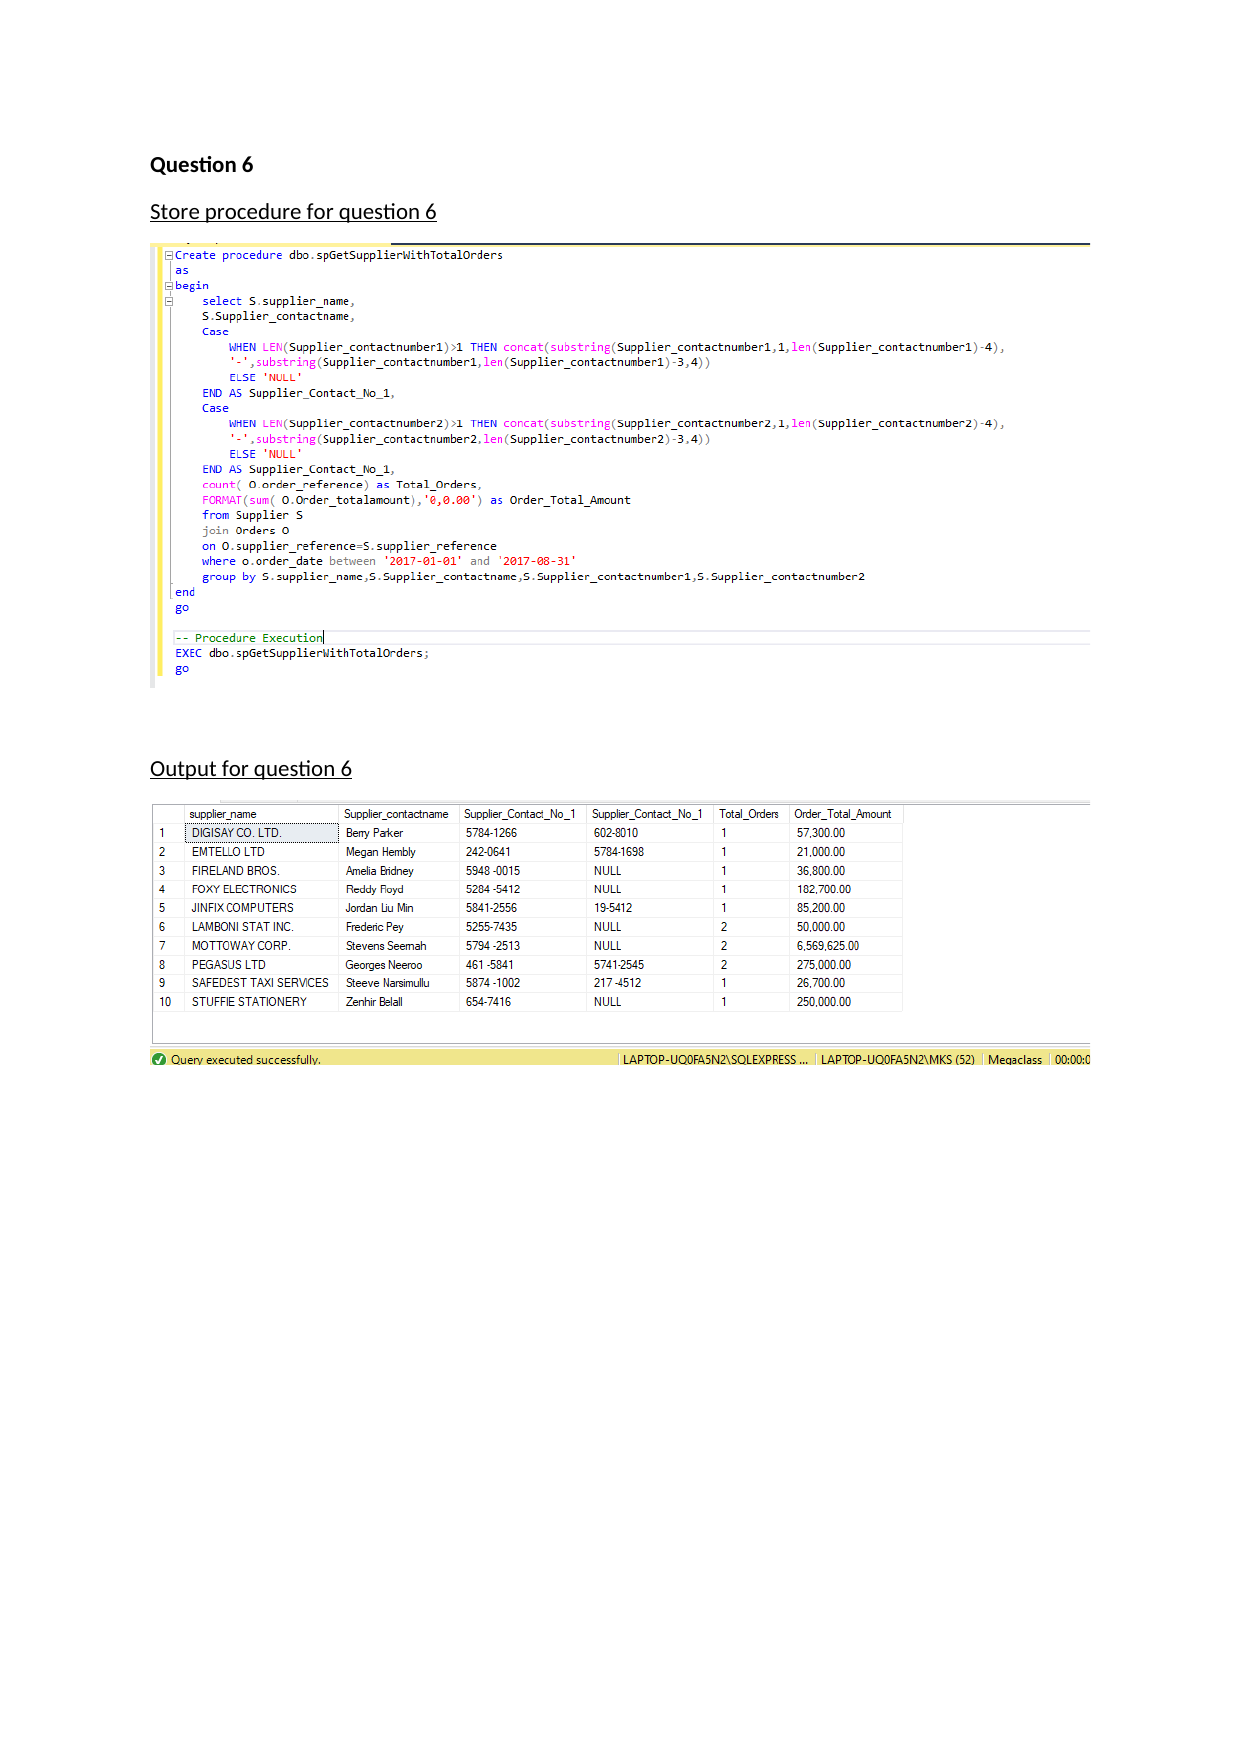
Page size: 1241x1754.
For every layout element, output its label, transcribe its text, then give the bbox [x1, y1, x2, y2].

picture [150, 243, 1091, 688]
picture [150, 800, 1091, 1065]
text Output for question 6 [150, 754, 1090, 782]
text Store procedure for question 6 [150, 197, 1090, 225]
text Question 6 [150, 150, 1090, 178]
